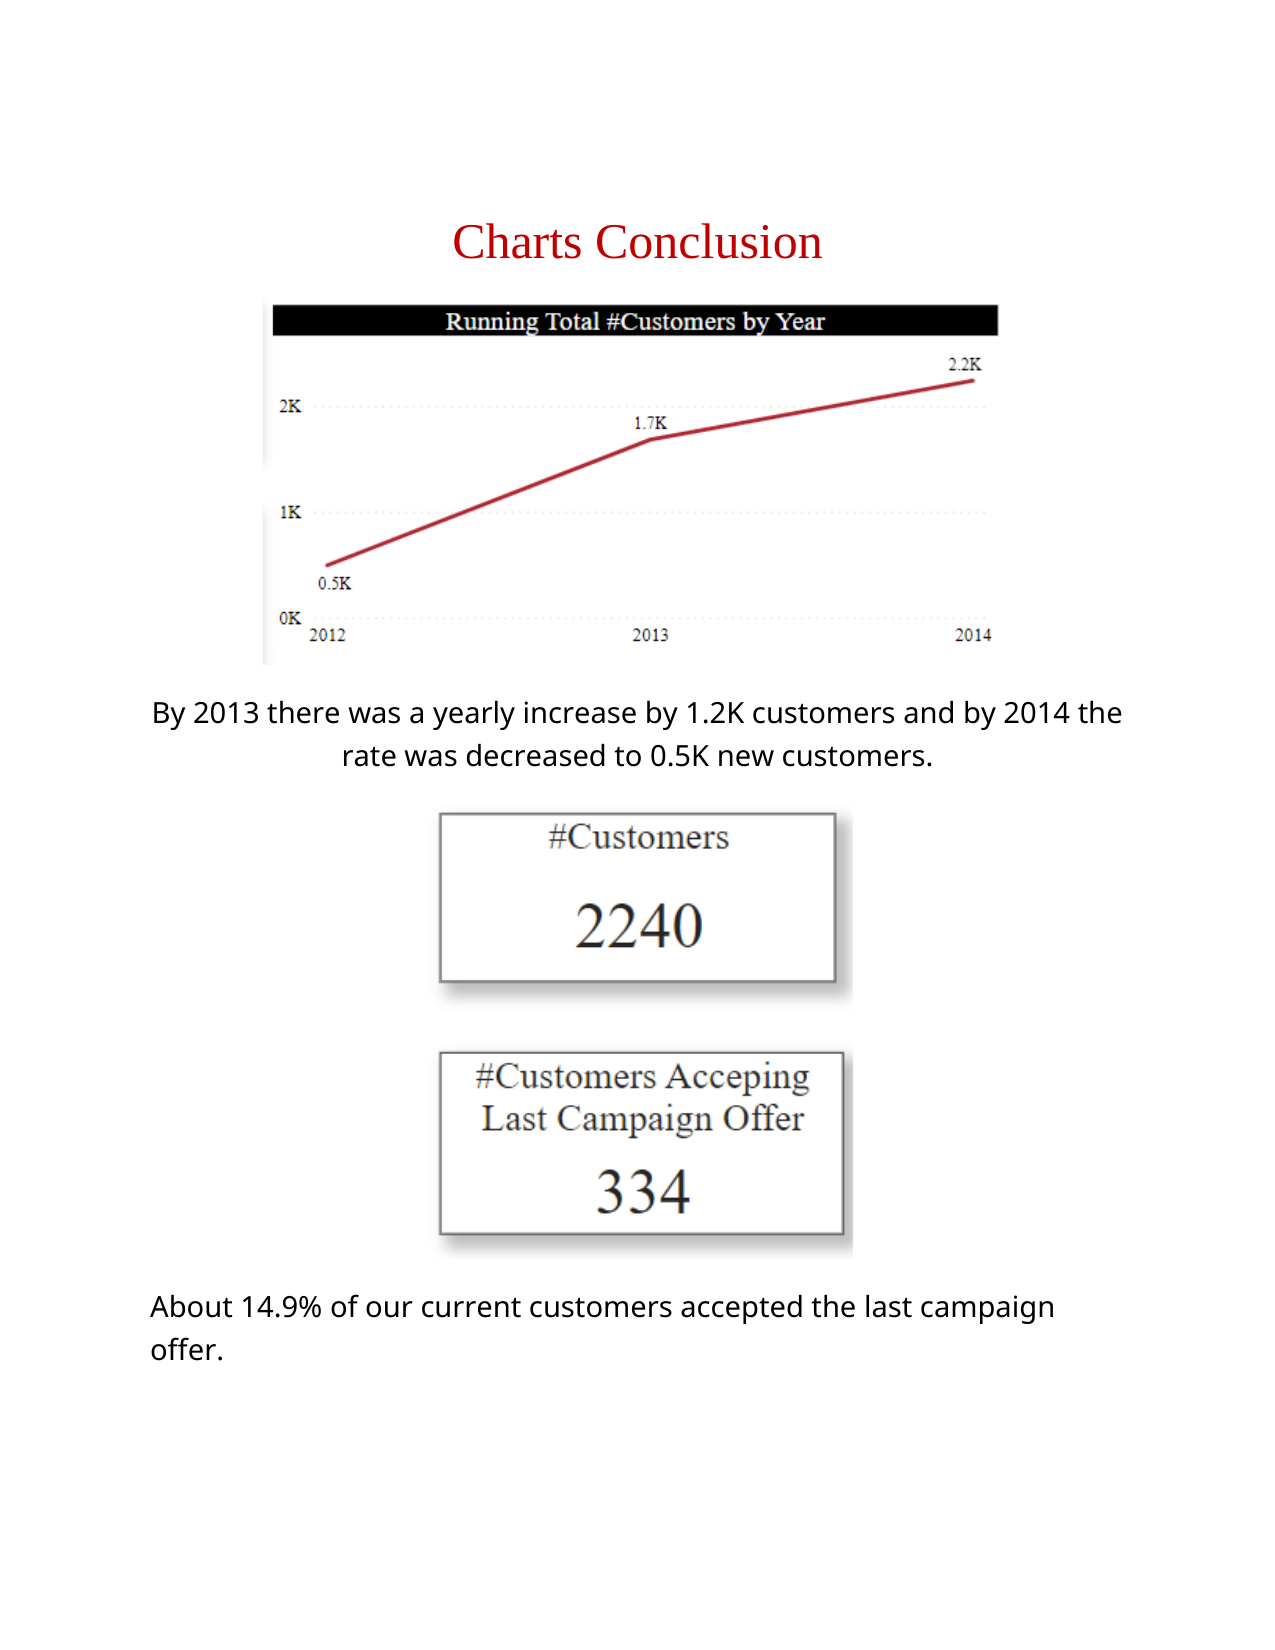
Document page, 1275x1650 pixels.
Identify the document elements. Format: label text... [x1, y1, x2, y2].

text About 14.9% of our current customers accepted the last campaign offer. [150, 1287, 1125, 1369]
text Charts Conclusion [150, 212, 1125, 269]
text By 2013 there was a yearly increase by 1.2K customers and by 2014 the rate was decreased to 0.5K new customers. [150, 692, 1125, 775]
